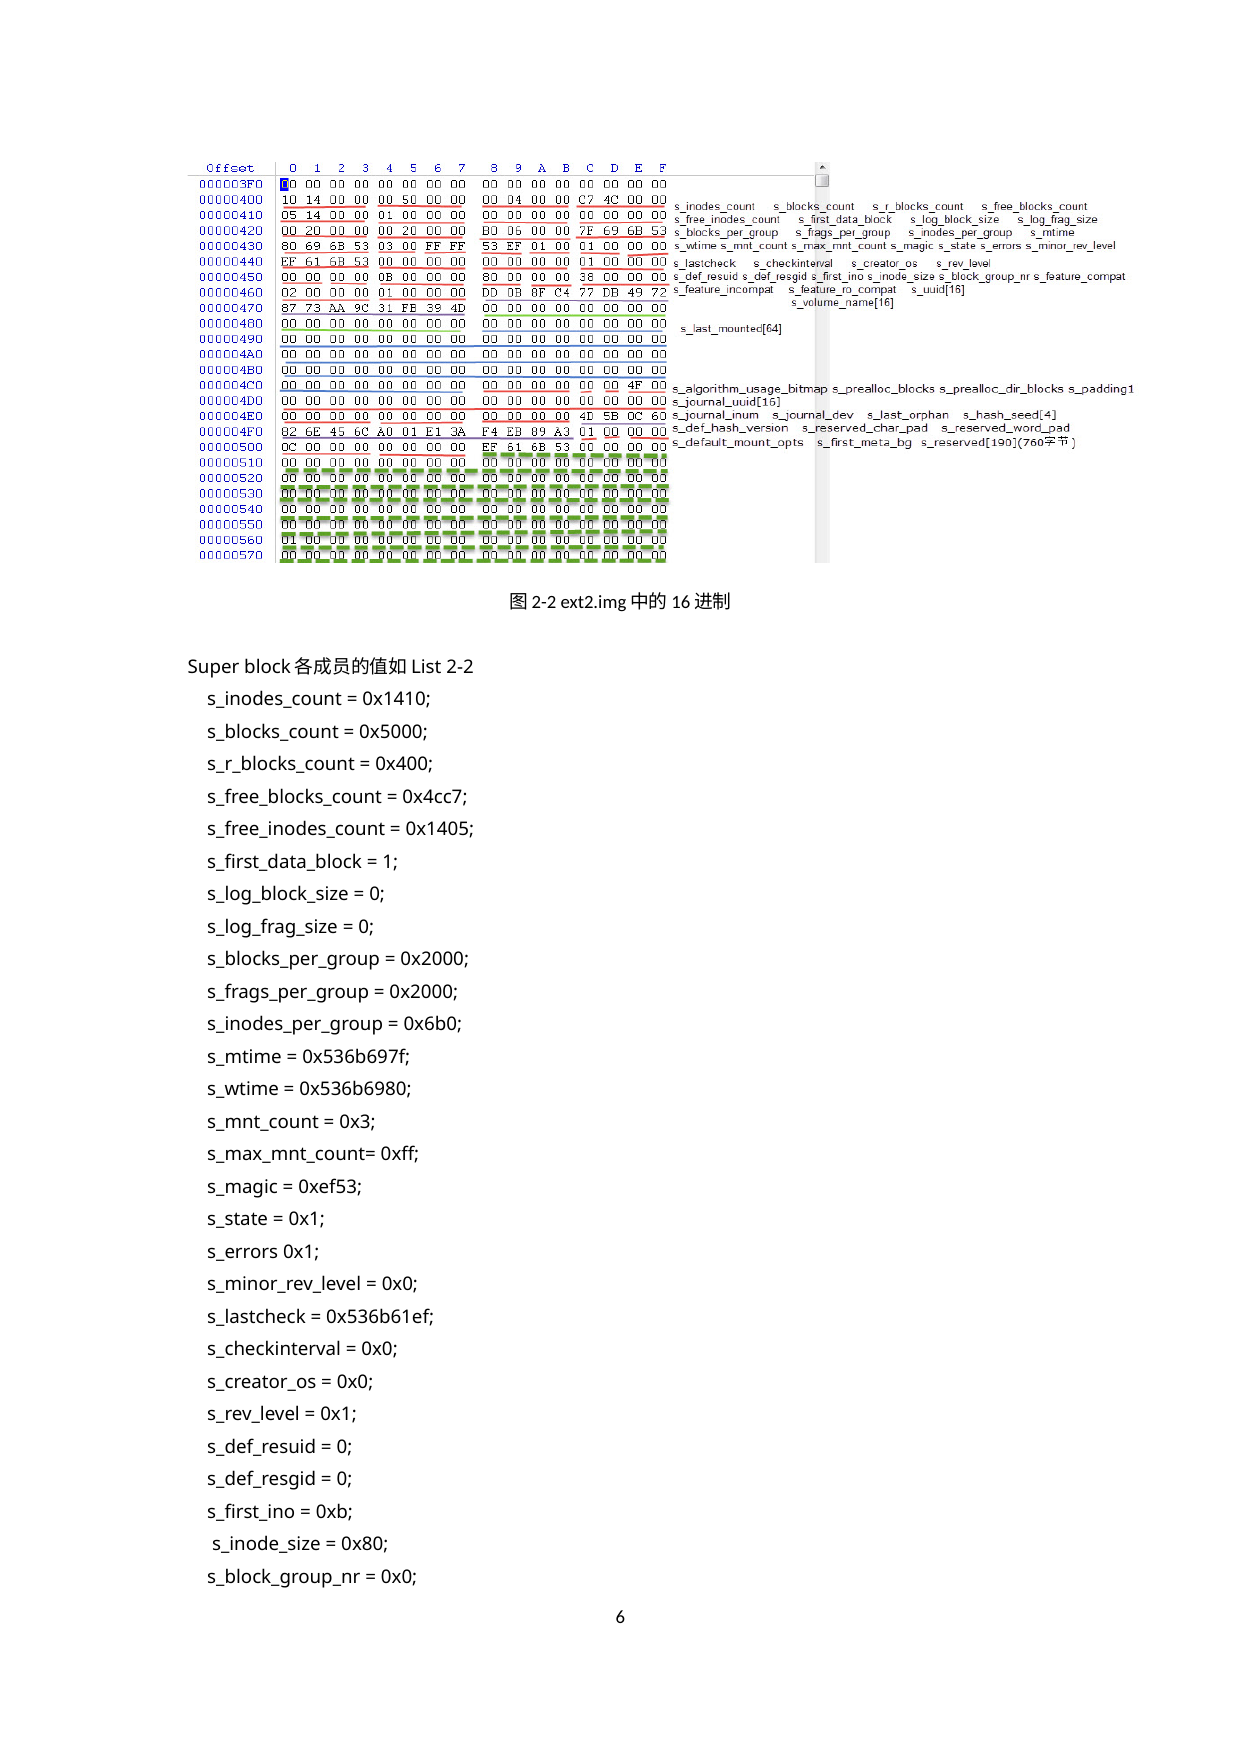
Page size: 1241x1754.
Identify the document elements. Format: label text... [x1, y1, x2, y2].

text s_state = 0x1; [187, 1202, 1053, 1234]
text s_max_mnt_count= 0xff; [187, 1137, 1053, 1169]
text s_rev_level = 0x1; [187, 1397, 1053, 1429]
text s_minor_rev_level = 0x0; [187, 1267, 1053, 1299]
text s_lastcheck = 0x536b61ef; [187, 1299, 1053, 1332]
text s_def_resuid = 0; [187, 1429, 1053, 1462]
text s_creator_os = 0x0; [187, 1364, 1053, 1397]
text s_mtime = 0x536b697f; [187, 1039, 1053, 1072]
text 图2-2 ext2.img中的16进制 [187, 584, 1053, 617]
text s_first_ino = 0xb; [187, 1494, 1053, 1527]
text s_magic = 0xef53; [187, 1169, 1053, 1202]
text s_blocks_per_group = 0x2000; [187, 942, 1053, 974]
text s_def_resgid = 0; [187, 1462, 1053, 1494]
text s_frags_per_group = 0x2000; [187, 974, 1053, 1007]
text s_free_blocks_count = 0x4cc7; [187, 779, 1053, 812]
text s_block_group_nr = 0x0; [187, 1559, 1053, 1592]
picture [187, 162, 1142, 563]
text s_log_block_size = 0; [187, 877, 1053, 909]
text s_checkinterval = 0x0; [187, 1332, 1053, 1364]
text s_wtime = 0x536b6980; [187, 1072, 1053, 1104]
text s_inodes_count = 0x1410; [187, 682, 1053, 714]
text s_log_frag_size = 0; [187, 909, 1053, 942]
text s_first_data_block = 1; [187, 844, 1053, 877]
text s_errors 0x1; [187, 1234, 1053, 1267]
text Super block各成员的值如List 2-2 [187, 649, 1053, 682]
text s_free_inodes_count = 0x1405; [187, 812, 1053, 844]
text s_mnt_count = 0x3; [187, 1104, 1053, 1137]
text s_blocks_count = 0x5000; [187, 714, 1053, 747]
text s_r_blocks_count = 0x400; [187, 747, 1053, 779]
text s_inode_size = 0x80; [187, 1527, 1053, 1559]
text s_inodes_per_group = 0x6b0; [187, 1007, 1053, 1039]
